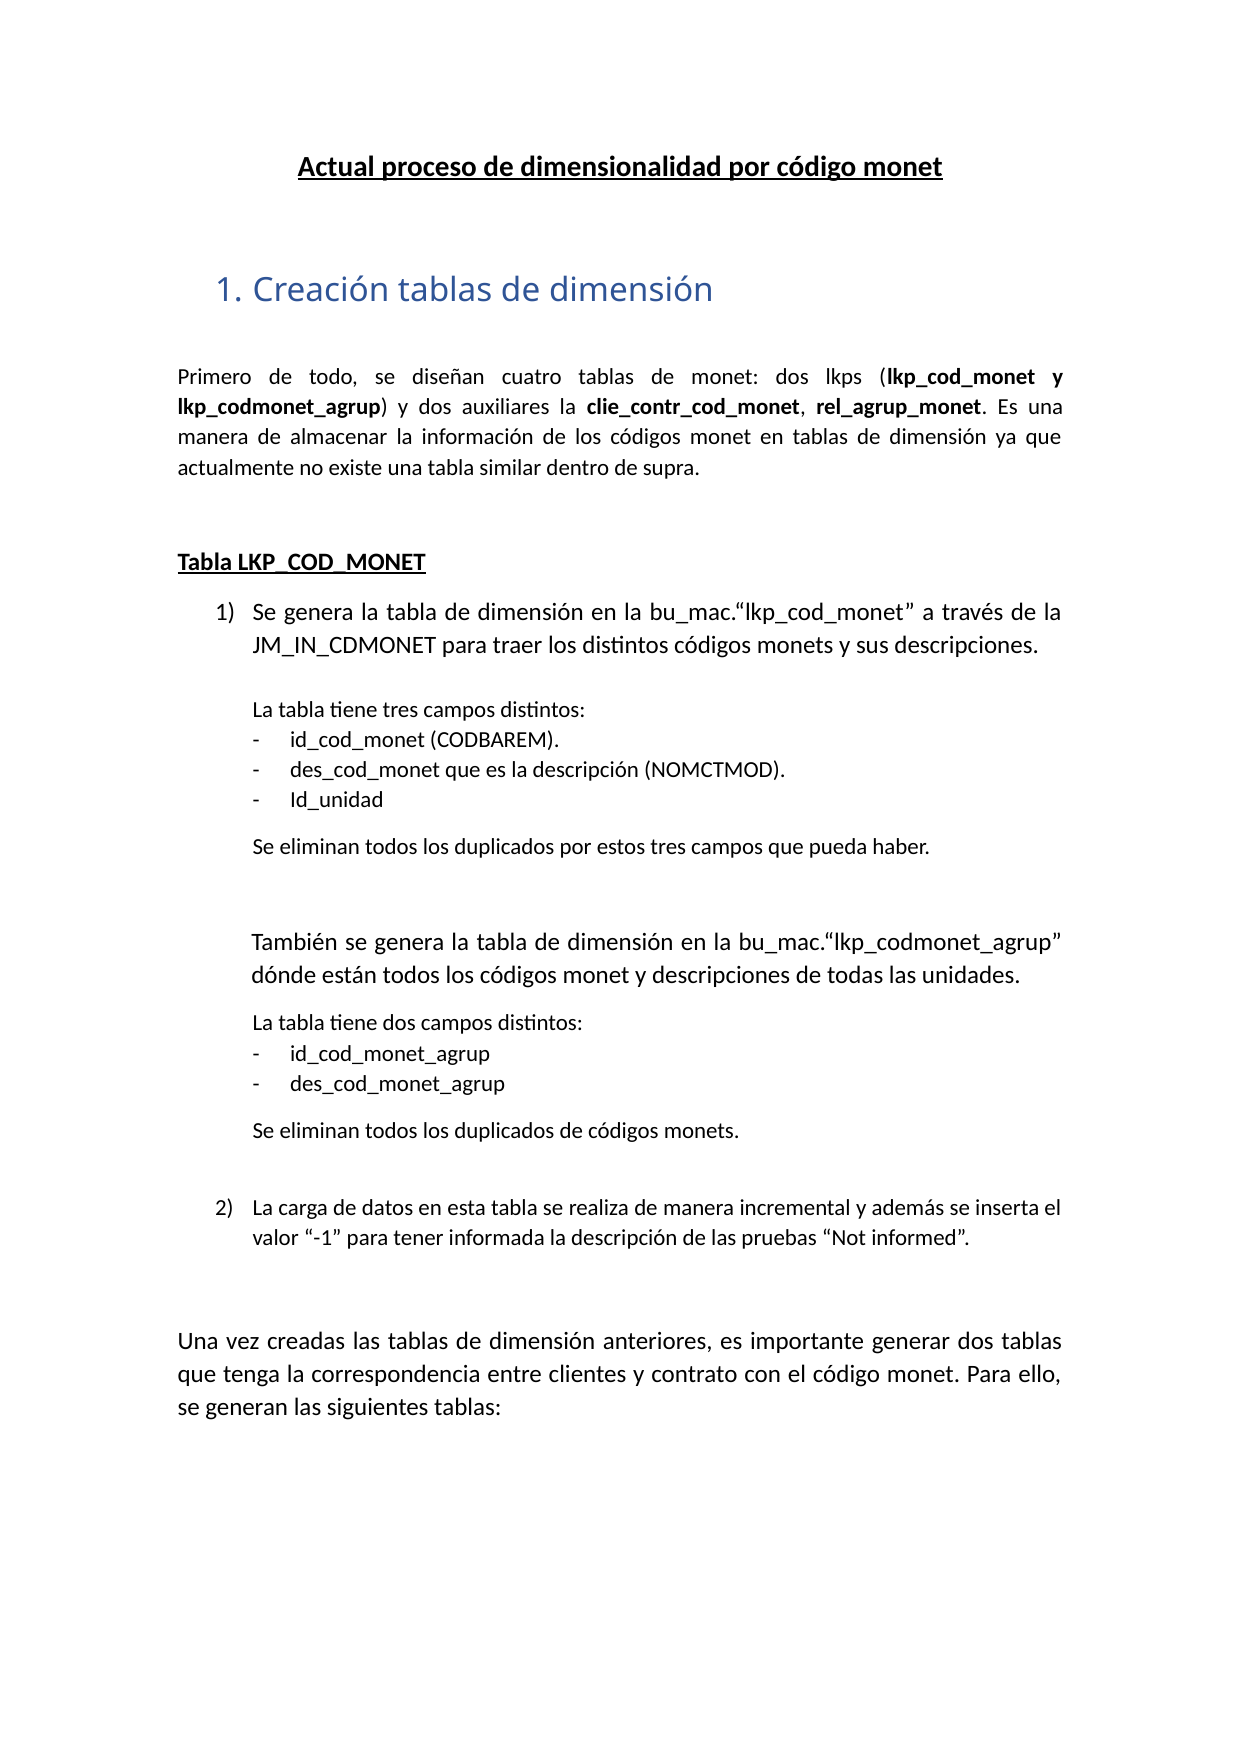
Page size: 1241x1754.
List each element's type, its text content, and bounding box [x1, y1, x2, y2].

text Se eliminan todos los duplicados por estos tres campos que pueda haber. [252, 832, 1063, 860]
list La tabla tiene tres campos distintos: [252, 695, 1063, 723]
subtitle Creación tablas de dimensión [215, 266, 1063, 312]
list id_cod_monet_agrup [252, 1039, 1063, 1067]
text Una vez creadas las tablas de dimensión anteriores, es importante generar dos tablas que tenga la correspondencia entre clientes y contrato con el código monet. Para ello, se generan las siguientes tablas: [177, 1325, 1063, 1421]
list La carga de datos en esta tabla se realiza de manera incremental y además se inserta el valor “-1” para tener informada la descripción de las pruebas “Not informed”. [215, 1193, 1063, 1251]
list id_cod_monet (CODBAREM). [252, 725, 1063, 753]
text Actual proceso de dimensionalidad por código monet [177, 148, 1063, 183]
list des_cod_monet_agrup [252, 1069, 1063, 1097]
list Se genera la tabla de dimensión en la bu_mac.“lkp_cod_monet” a través de la JM_IN_CDMONET para traer los distintos códigos monets y sus descripciones. [215, 596, 1063, 659]
list Id_unidad [252, 785, 1063, 813]
list des_cod_monet que es la descripción (NOMCTMOD). [252, 755, 1063, 783]
text Primero de todo, se diseñan cuatro tablas de monet: dos lkps (lkp_cod_monet y lkp_codmonet_agrup) y dos auxiliares la clie_contr_cod_monet, rel_agrup_monet. Es una manera de almacenar la información de los códigos monet en tablas de dimensión ya que actualmente no existe una tabla similar dentro de supra. [177, 362, 1063, 481]
text Se eliminan todos los duplicados de códigos monets. [252, 1116, 1063, 1144]
list La tabla tiene dos campos distintos: [252, 1008, 1063, 1036]
text Tabla LKP_COD_MONET [177, 546, 1063, 577]
text También se genera la tabla de dimensión en la bu_mac.“lkp_codmonet_agrup” dónde están todos los códigos monet y descripciones de todas las unidades. [251, 926, 1063, 989]
